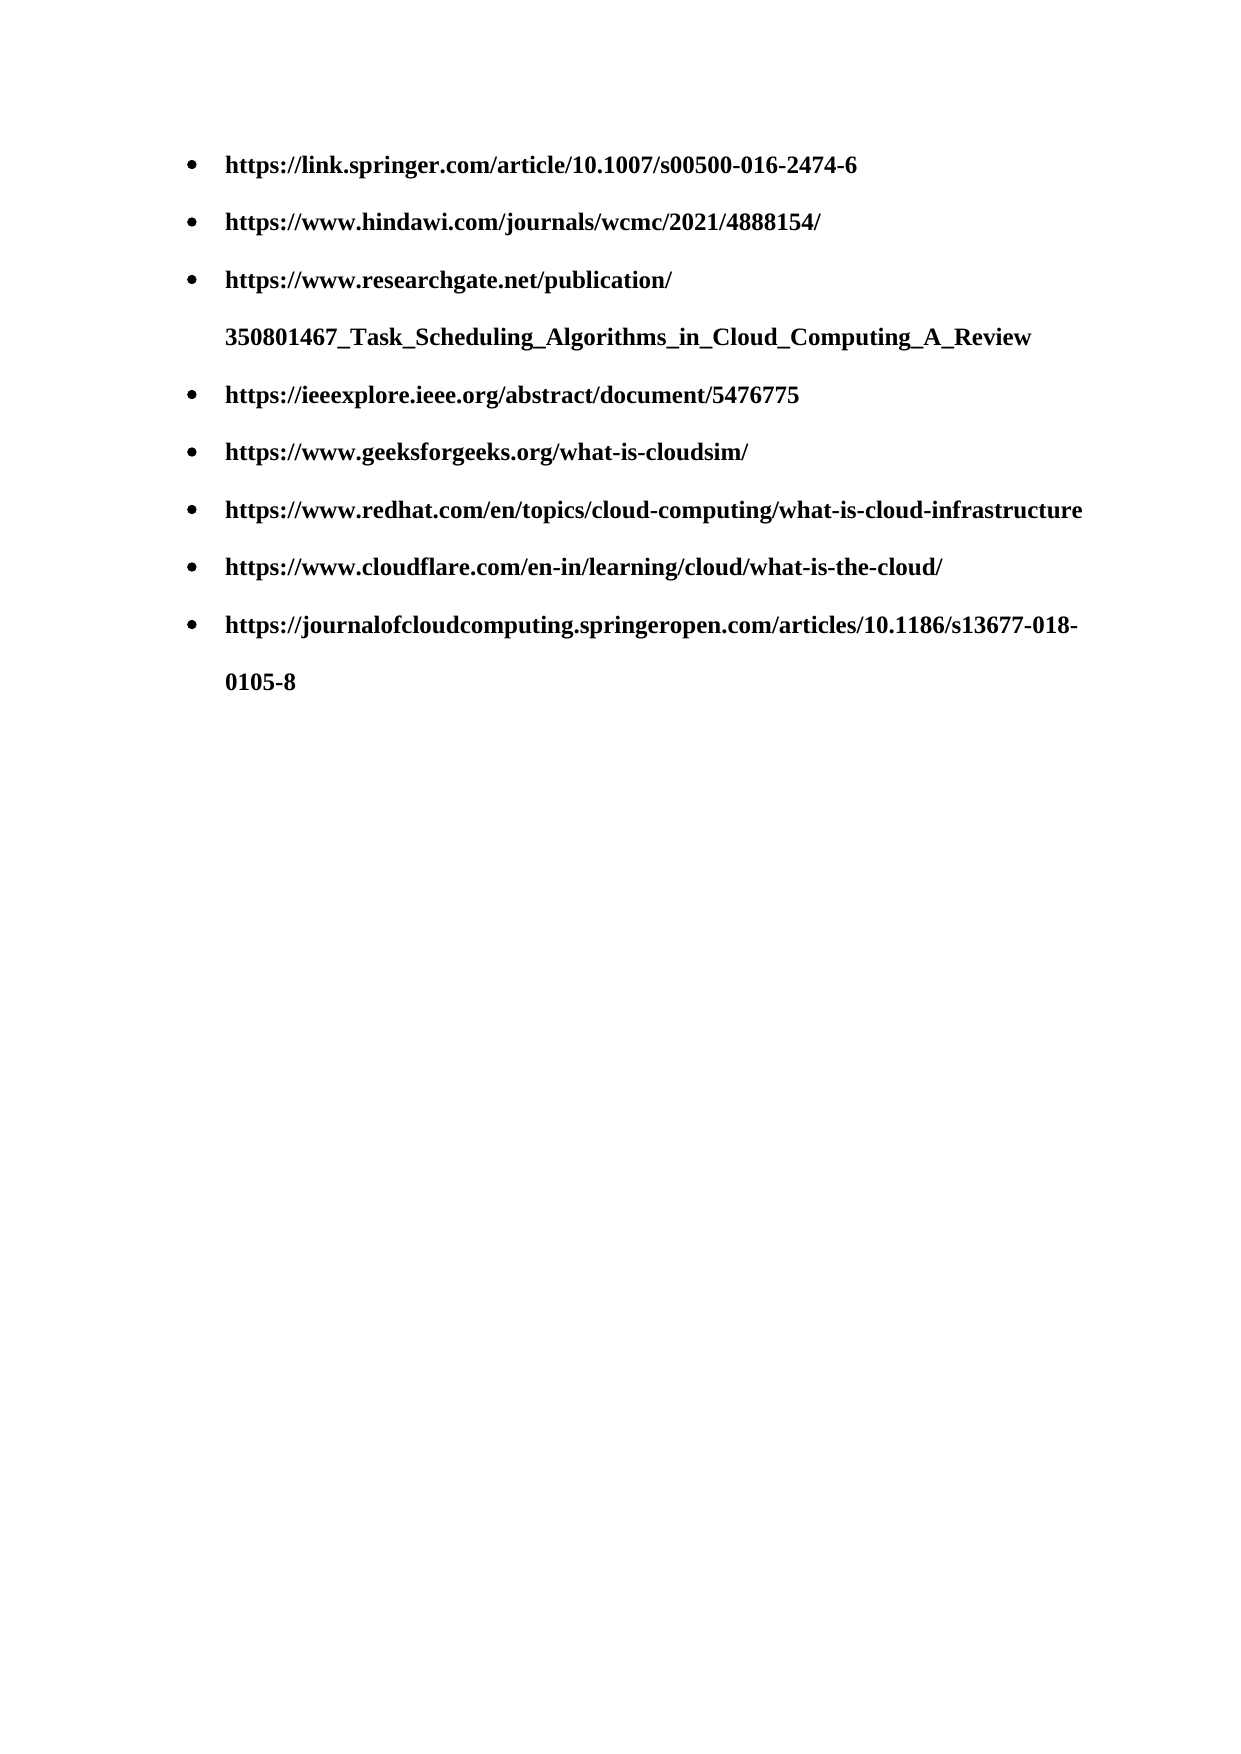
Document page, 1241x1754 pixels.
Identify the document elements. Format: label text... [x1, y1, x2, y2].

list https://www.researchgate.net/publication/350801467_Task_Scheduling_Algorithms_in_Cloud_Computing_A_Review [187, 265, 1088, 351]
list https://www.redhat.com/en/topics/cloud-computing/what-is-cloud-infrastructure [187, 495, 1088, 524]
list https://www.hindawi.com/journals/wcmc/2021/4888154/ [187, 207, 1088, 236]
list https://ieeexplore.ieee.org/abstract/document/5476775 [187, 380, 1088, 409]
list https://www.geeksforgeeks.org/what-is-cloudsim/ [187, 437, 1088, 466]
list https://link.springer.com/article/10.1007/s00500-016-2474-6 [187, 150, 1088, 179]
list https://journalofcloudcomputing.springeropen.com/articles/10.1186/s13677-018-0105-8 [187, 610, 1088, 696]
list https://www.cloudflare.com/en-in/learning/cloud/what-is-the-cloud/ [187, 552, 1088, 581]
